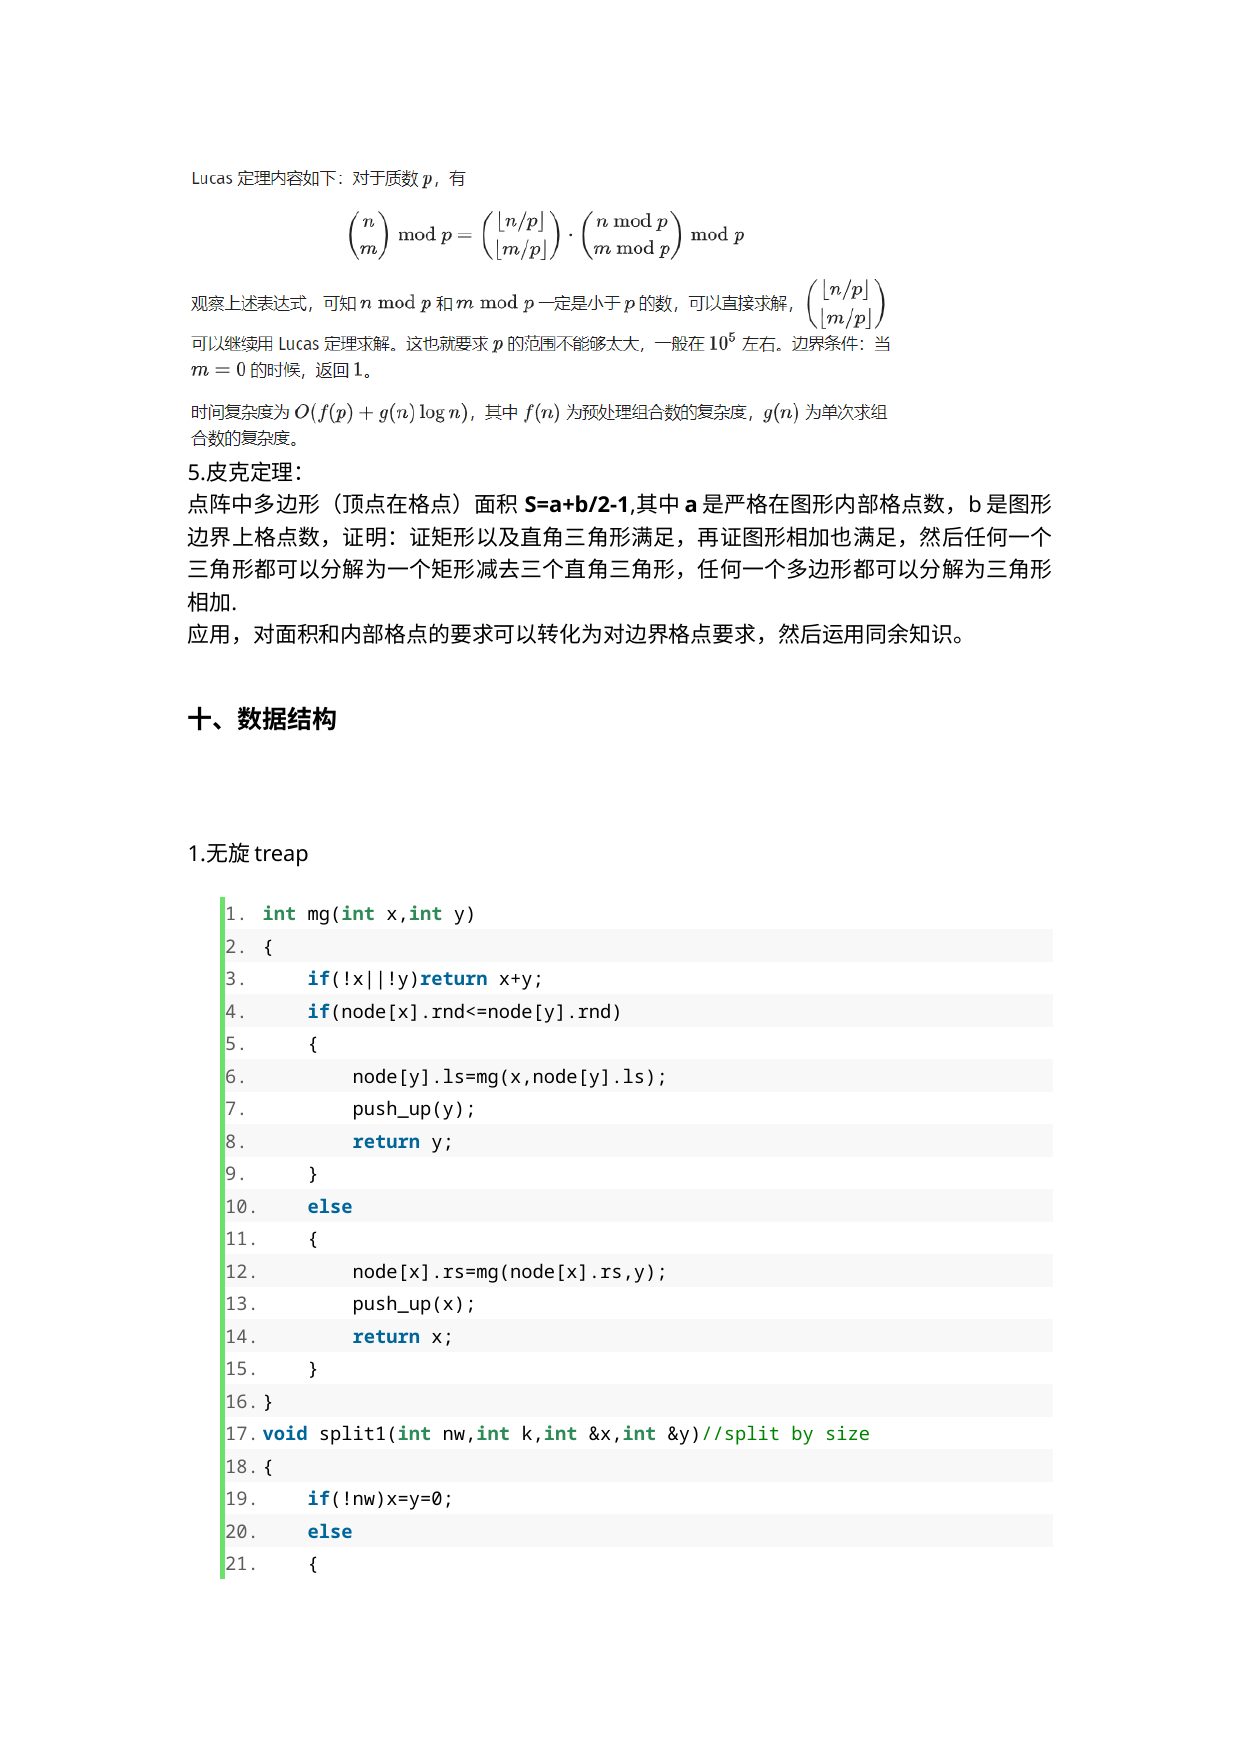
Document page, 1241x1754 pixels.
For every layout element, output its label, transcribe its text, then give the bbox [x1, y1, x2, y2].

text 点阵中多边形（顶点在格点）面积S=a+b/2-1,其中a是严格在图形内部格点数，b是图形边界上格点数，证明：证矩形以及直角三角形满足，再证图形相加也满足，然后任何一个三角形都可以分解为一个矩形减去三个直角三角形，任何一个多边形都可以分解为三角形相加. [187, 487, 1053, 617]
list } [225, 1384, 1053, 1417]
list else [225, 1189, 1053, 1222]
list push_up(x); [225, 1287, 1053, 1319]
list if(node[x].rnd<=node[y].rnd) [225, 994, 1053, 1027]
list node[y].ls=mg(x,node[y].ls); [225, 1059, 1053, 1092]
text 1.无旋treap [187, 835, 1053, 868]
list if(!nw)x=y=0; [225, 1482, 1053, 1514]
list return y; [225, 1124, 1053, 1157]
list { [225, 1027, 1053, 1059]
list } [225, 1157, 1053, 1189]
list else [225, 1514, 1053, 1547]
subtitle 十、数据结构 [187, 685, 1053, 750]
text 应用，对面积和内部格点的要求可以转化为对边界格点要求，然后运用同余知识。 [187, 617, 1053, 649]
list } [225, 1352, 1053, 1384]
list return x; [225, 1319, 1053, 1352]
picture [187, 162, 894, 453]
text 5.皮克定理： [187, 454, 1053, 487]
list { [225, 1222, 1053, 1254]
list { [225, 1449, 1053, 1482]
list { [225, 1547, 1053, 1579]
list int mg(int x,int y) [225, 897, 1053, 929]
list push_up(y); [225, 1092, 1053, 1124]
list if(!x||!y)return x+y; [225, 962, 1053, 994]
list { [225, 929, 1053, 962]
list node[x].rs=mg(node[x].rs,y); [225, 1254, 1053, 1287]
list void split1(int nw,int k,int &x,int &y)//split by size [225, 1417, 1053, 1449]
